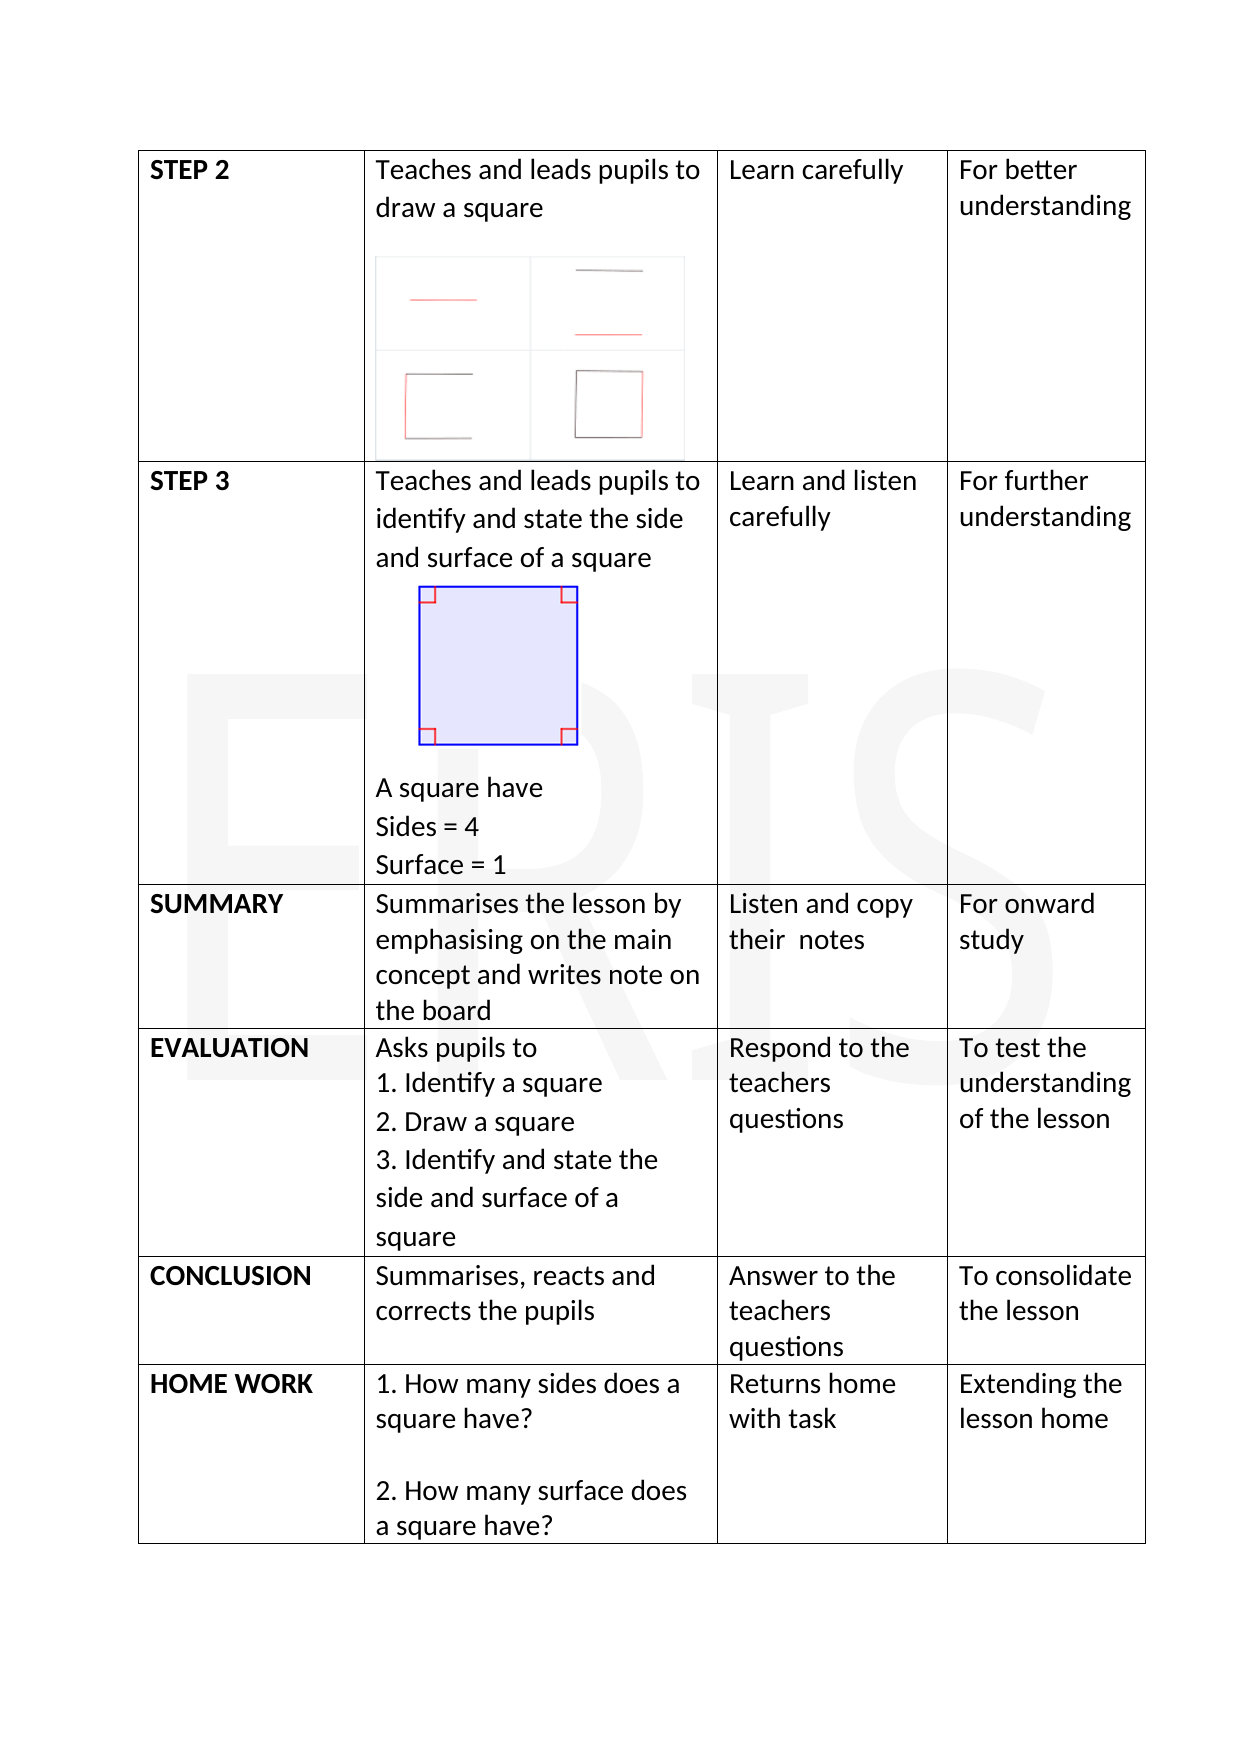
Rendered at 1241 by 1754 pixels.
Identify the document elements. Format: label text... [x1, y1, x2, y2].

table_cell Extending the lesson home [948, 1365, 1145, 1543]
table_cell Asks pupils to Identify a square Draw a square Identify and state the side and surface of a square [365, 1029, 717, 1256]
table_cell Returns home with task [718, 1365, 947, 1543]
table_cell STEP 3 [139, 462, 364, 884]
picture [375, 256, 685, 461]
table_cell For further understanding [948, 462, 1145, 884]
table_cell Learn and listen carefully [718, 462, 947, 884]
table_cell EVALUATION [139, 1029, 364, 1256]
table_cell CONCLUSION [139, 1257, 364, 1364]
table_cell For better understanding [948, 151, 1145, 461]
table_cell Teaches and leads pupils to identify and state the side and surface of a square A square have Sides = 4 Surface = 1 [365, 462, 717, 884]
table_cell HOME WORK [139, 1365, 364, 1543]
table_cell Teaches and leads pupils to draw a square [365, 151, 717, 461]
table_cell Listen and copy their notes [718, 885, 947, 1028]
table_cell To consolidate the lesson [948, 1257, 1145, 1364]
table_cell Learn carefully [718, 151, 947, 461]
table_cell Summarises, reacts and corrects the pupils [365, 1257, 717, 1364]
table_cell Summarises the lesson by emphasising on the main concept and writes note on the board [365, 885, 717, 1028]
table_cell How many sides does a square have? How many surface does a square have? [365, 1365, 717, 1543]
table_cell Respond to the teachers questions [718, 1029, 947, 1256]
picture [416, 583, 582, 749]
table_cell SUMMARY [139, 885, 364, 1028]
table_cell To test the understanding of the lesson [948, 1029, 1145, 1256]
table_cell For onward study [948, 885, 1145, 1028]
table_cell STEP 2 [139, 151, 364, 461]
table_cell Answer to the teachers questions [718, 1257, 947, 1364]
